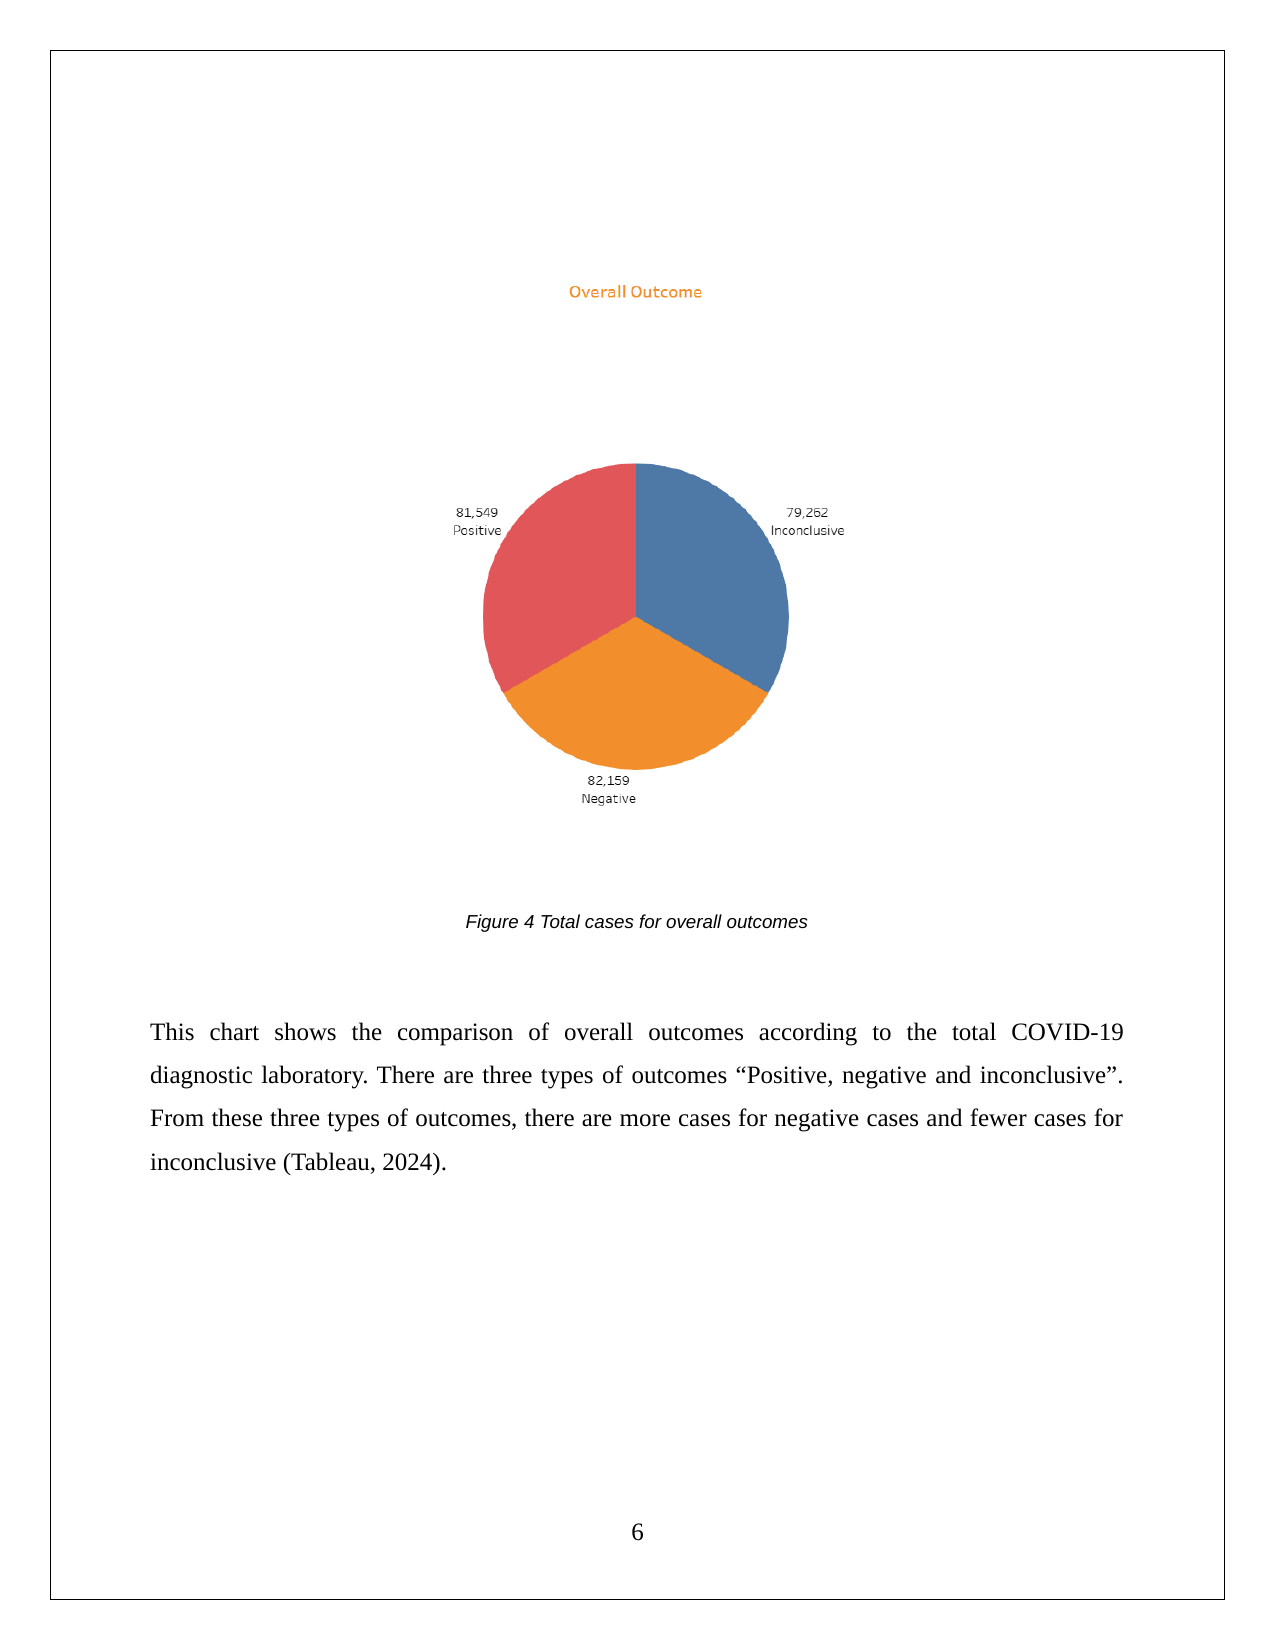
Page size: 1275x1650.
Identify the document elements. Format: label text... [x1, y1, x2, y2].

text This chart shows the comparison of overall outcomes according to the total COVID-19 diagnostic laboratory. There are three types of outcomes “Positive, negative and inconclusive”. From these three types of outcomes, there are more cases for negative cases and fewer cases for inconclusive (Tableau, 2024). [150, 1017, 1125, 1175]
text Figure 4 Total cases for overall outcomes [150, 911, 1125, 932]
picture [329, 269, 946, 880]
